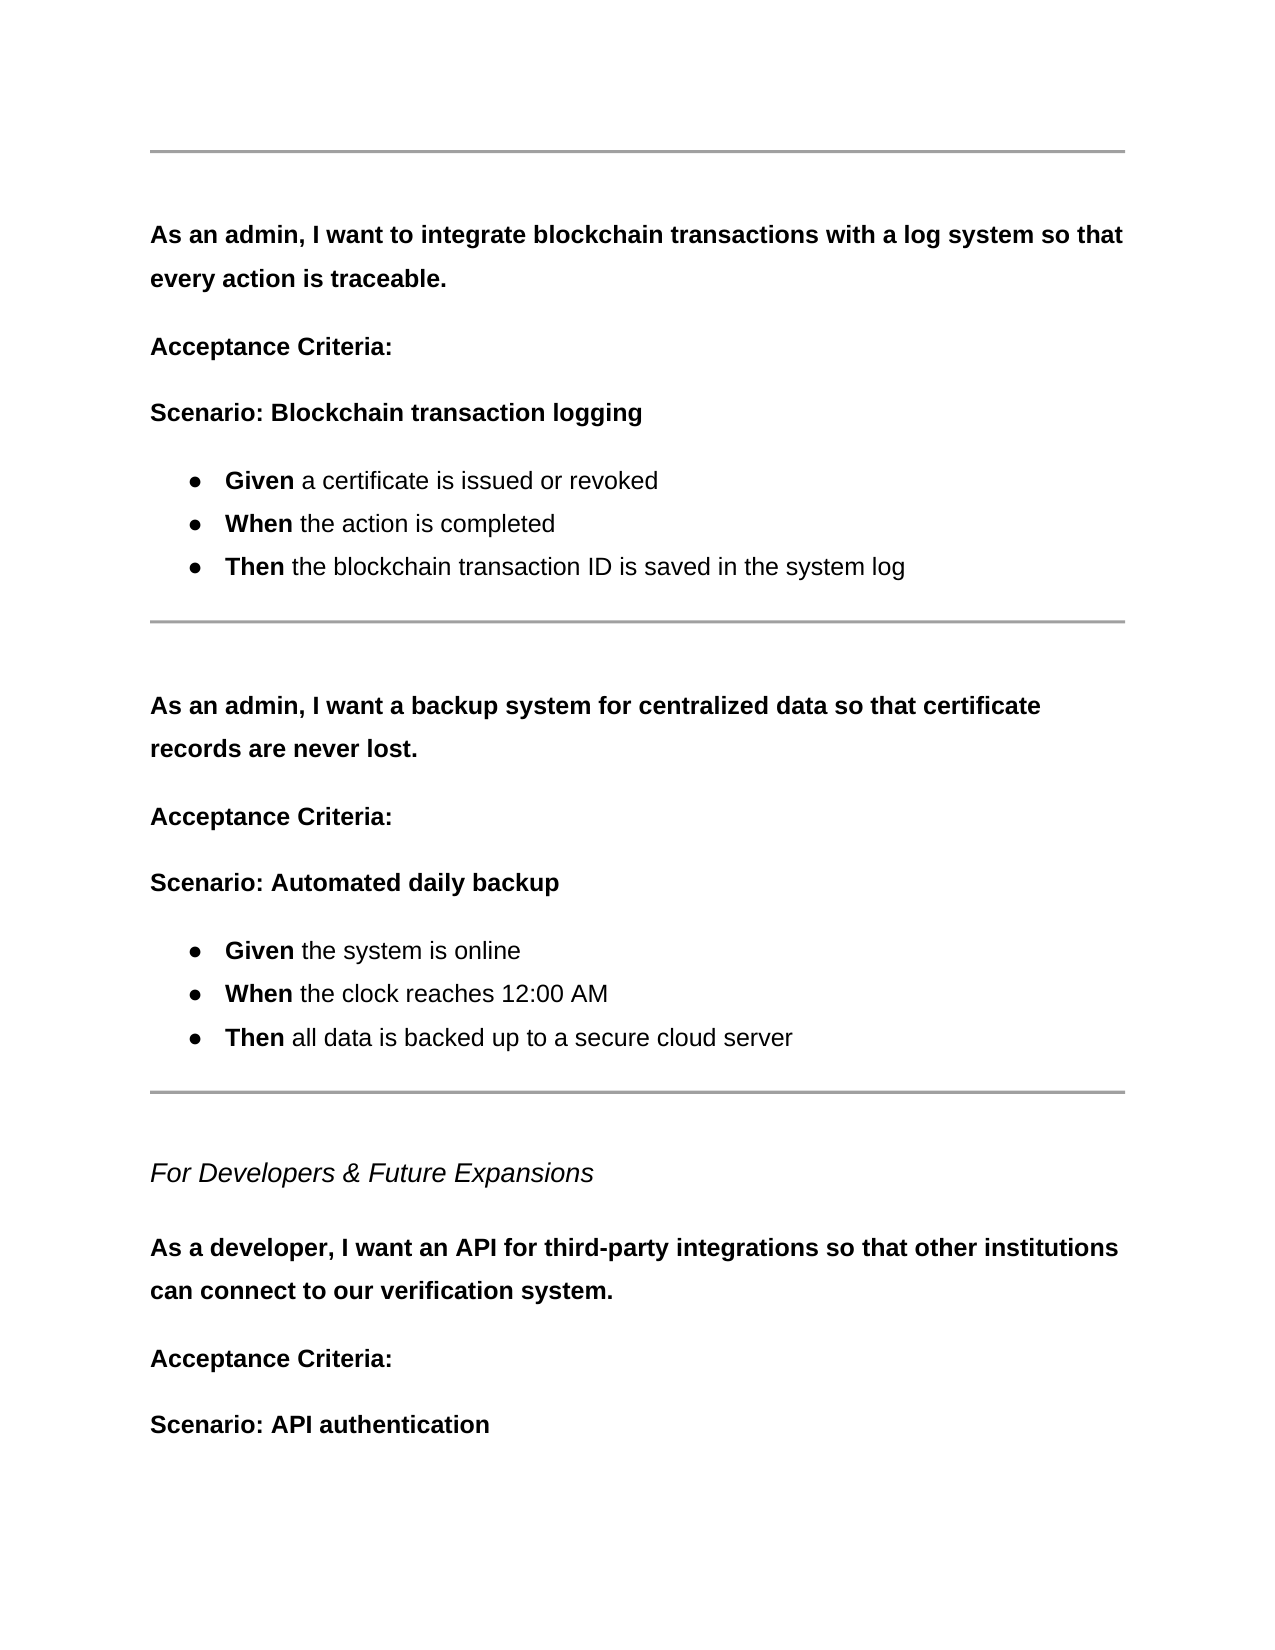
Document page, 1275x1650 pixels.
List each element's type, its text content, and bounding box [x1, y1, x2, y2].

subtitle As a developer, I want an API for third-party integrations so that other institutions can connect to our verification system. [150, 1233, 1125, 1305]
list Given a certificate is issued or revoked [187, 466, 1125, 495]
subtitle Acceptance Criteria: [150, 1344, 1125, 1373]
subtitle Acceptance Criteria: [150, 802, 1125, 831]
subtitle For Developers & Future Expansions [150, 1157, 1125, 1188]
subtitle Scenario: API authentication [150, 1410, 1125, 1439]
subtitle As an admin, I want to integrate blockchain transactions with a log system so that every action is traceable. [150, 221, 1125, 292]
subtitle Acceptance Criteria: [150, 332, 1125, 361]
list Then the blockchain transaction ID is saved in the system log [187, 552, 1125, 581]
list When the clock reaches 12:00 AM [187, 979, 1125, 1008]
subtitle Scenario: Blockchain transaction logging [150, 398, 1125, 427]
subtitle Scenario: Automated daily backup [150, 868, 1125, 897]
list Given the system is online [187, 936, 1125, 965]
list When the action is completed [187, 509, 1125, 538]
subtitle As an admin, I want a backup system for centralized data so that certificate records are never lost. [150, 691, 1125, 763]
list Then all data is backed up to a secure cloud server [187, 1022, 1125, 1051]
